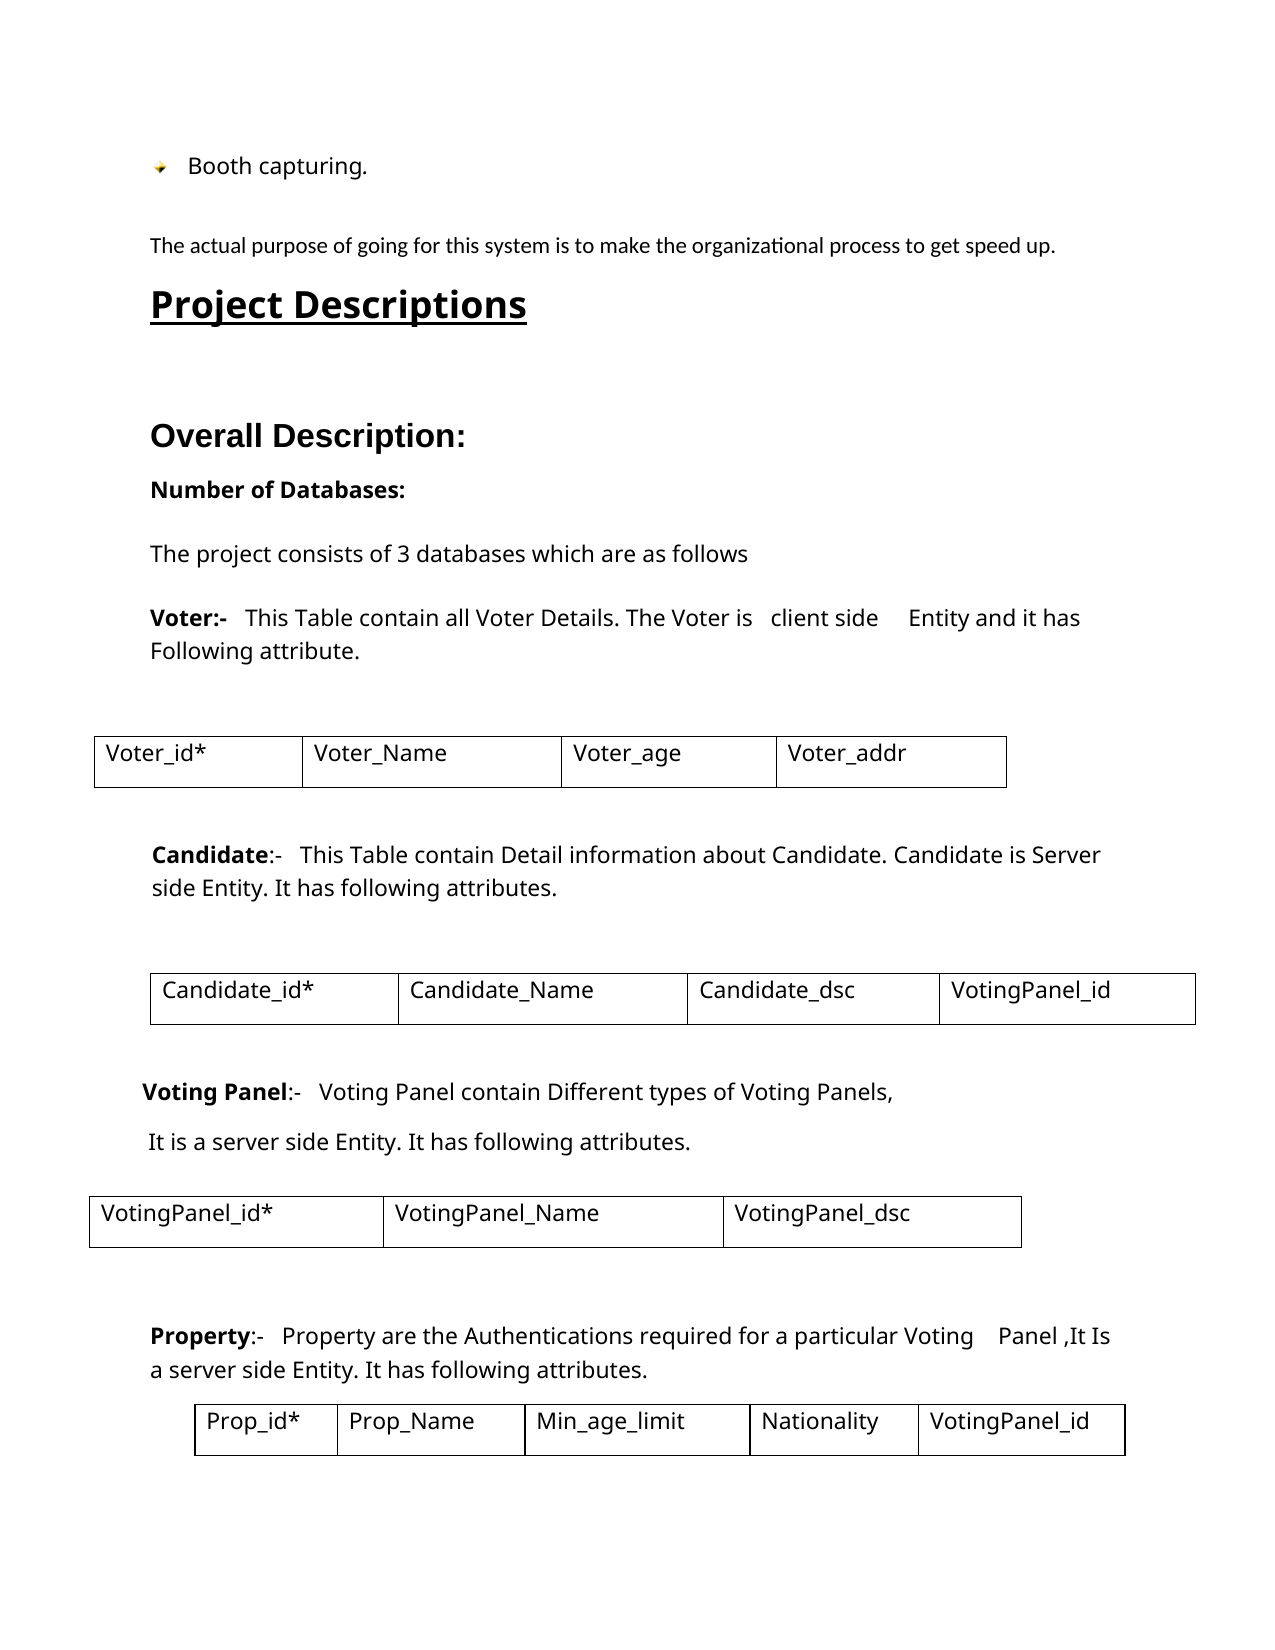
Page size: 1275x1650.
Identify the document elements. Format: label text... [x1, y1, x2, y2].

text Voting Panel:- Voting Panel contain Different types of Voting Panels, [112, 1076, 1125, 1107]
table_header Candidate_dsc [688, 974, 939, 1024]
table_header Candidate_id* [151, 974, 398, 1024]
table_header VotingPanel_id* [90, 1197, 383, 1247]
table_header Voter_Name [303, 737, 561, 787]
table_header Prop_id* [196, 1405, 337, 1455]
table_header VotingPanel_id [919, 1405, 1124, 1455]
text Voter:- This Table contain all Voter Details. The Voter is client side Entity and it has Following attribute. [150, 601, 1125, 666]
text Project Descriptions [150, 279, 1125, 330]
list Booth capturing. [150, 150, 1125, 181]
text Number of Databases: [150, 474, 1125, 506]
text It is a server side Entity. It has following attributes. [112, 1126, 1125, 1157]
text The actual purpose of going for this system is to make the organizational process to get speed up. [150, 232, 1125, 260]
table_header Min_age_limit [526, 1405, 749, 1455]
table_header VotingPanel_dsc [724, 1197, 1021, 1247]
text Property:- Property are the Authentications required for a particular Voting Panel ,It Is a server side Entity. It has following attributes. [150, 1320, 1125, 1385]
table_header Voter_id* [95, 737, 302, 787]
picture [151, 158, 168, 175]
table_header Nationality [751, 1405, 918, 1455]
table_header Voter_age [562, 737, 776, 787]
table_header VotingPanel_Name [384, 1197, 723, 1247]
table_header Candidate_Name [399, 974, 687, 1024]
table_header VotingPanel_id [940, 974, 1195, 1024]
text The project consists of 3 databases which are as follows [150, 538, 1125, 569]
table_header Voter_addr [777, 737, 1006, 787]
text Candidate:- This Table contain Detail information about Candidate. Candidate is Server side Entity. It has following attributes. [152, 838, 1125, 903]
text Overall Description: [150, 416, 1125, 455]
table_header Prop_Name [338, 1405, 524, 1455]
